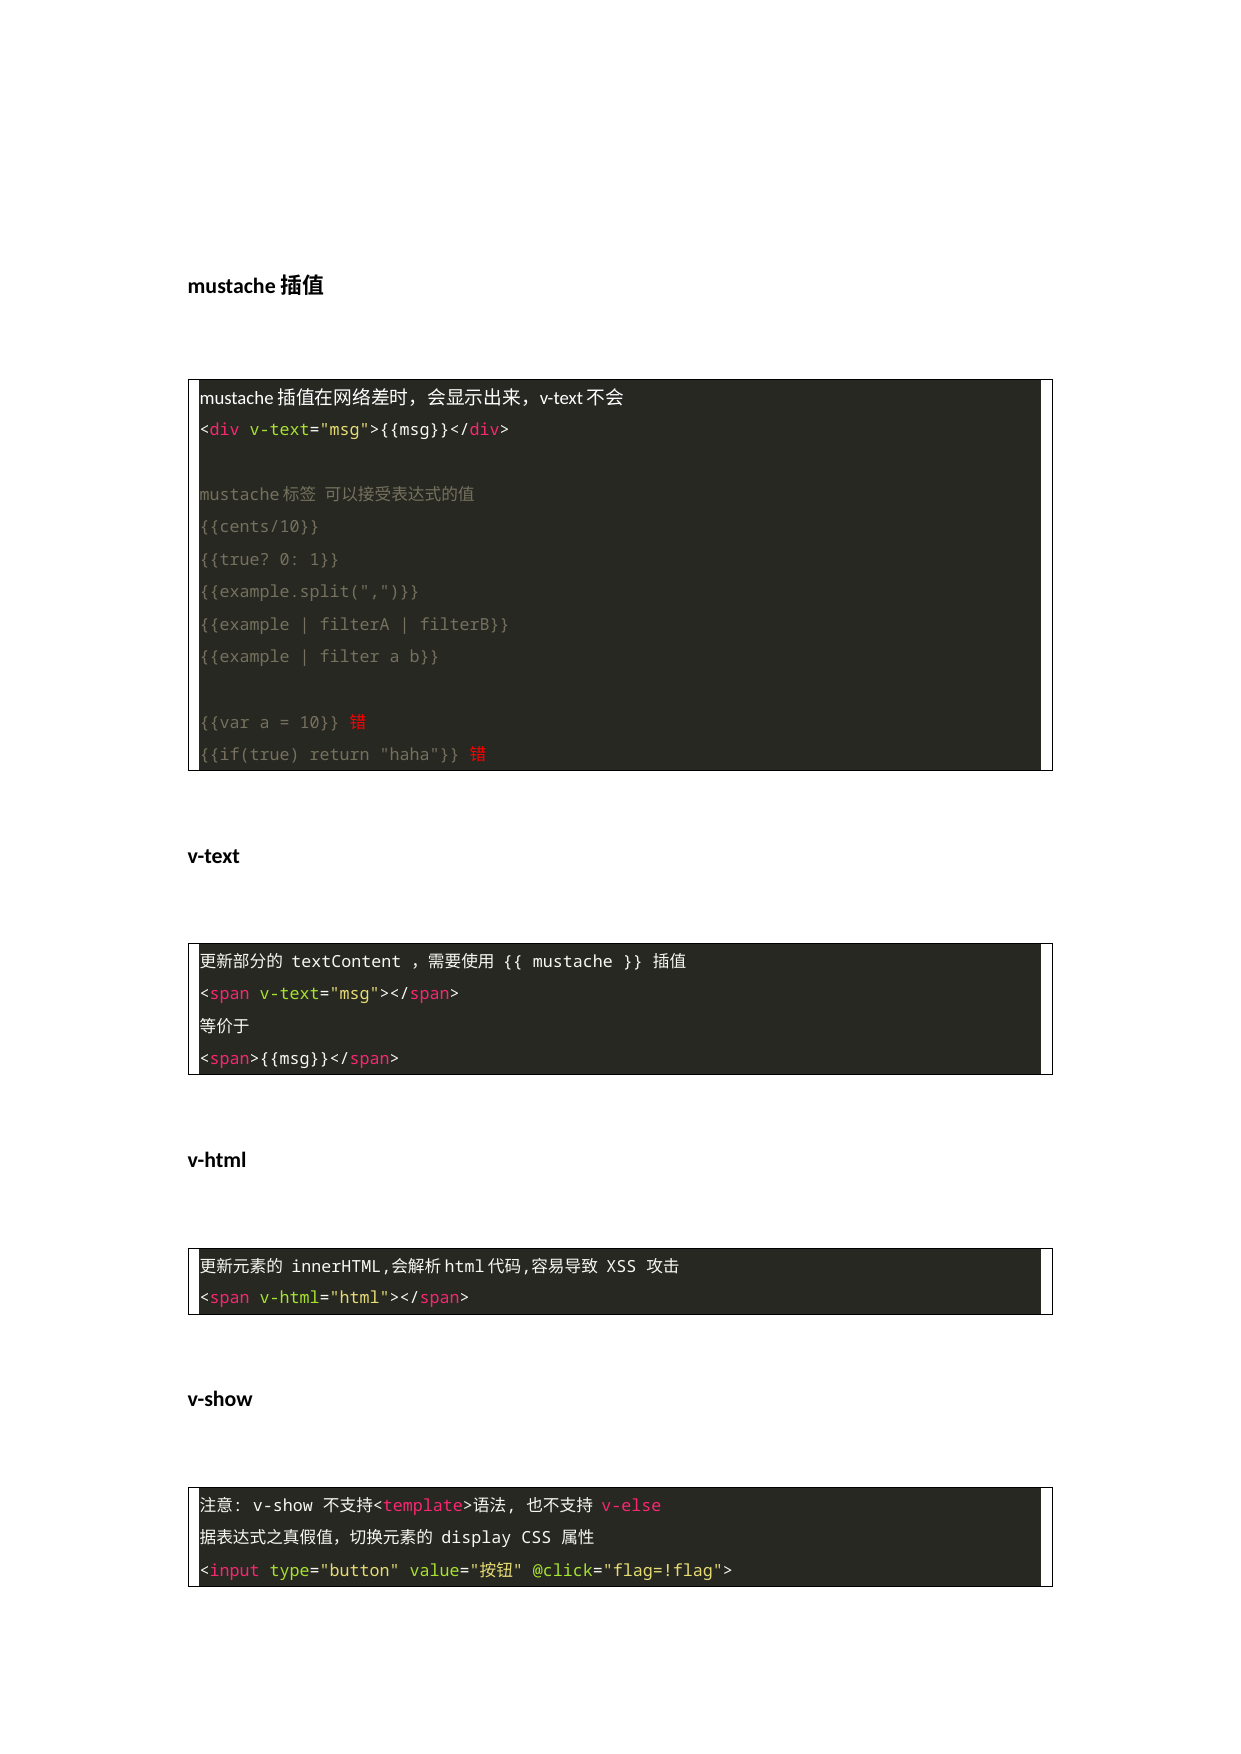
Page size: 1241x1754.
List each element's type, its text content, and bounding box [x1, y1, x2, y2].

subtitle v-html [187, 1143, 1053, 1176]
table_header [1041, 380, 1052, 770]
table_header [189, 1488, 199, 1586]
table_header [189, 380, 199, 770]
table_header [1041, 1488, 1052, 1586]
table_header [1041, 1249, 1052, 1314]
subtitle v-show [187, 1383, 1053, 1415]
subtitle mustache插值 [187, 267, 1053, 300]
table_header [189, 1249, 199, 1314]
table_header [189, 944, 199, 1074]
subtitle v-text [187, 839, 1053, 871]
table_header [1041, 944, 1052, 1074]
